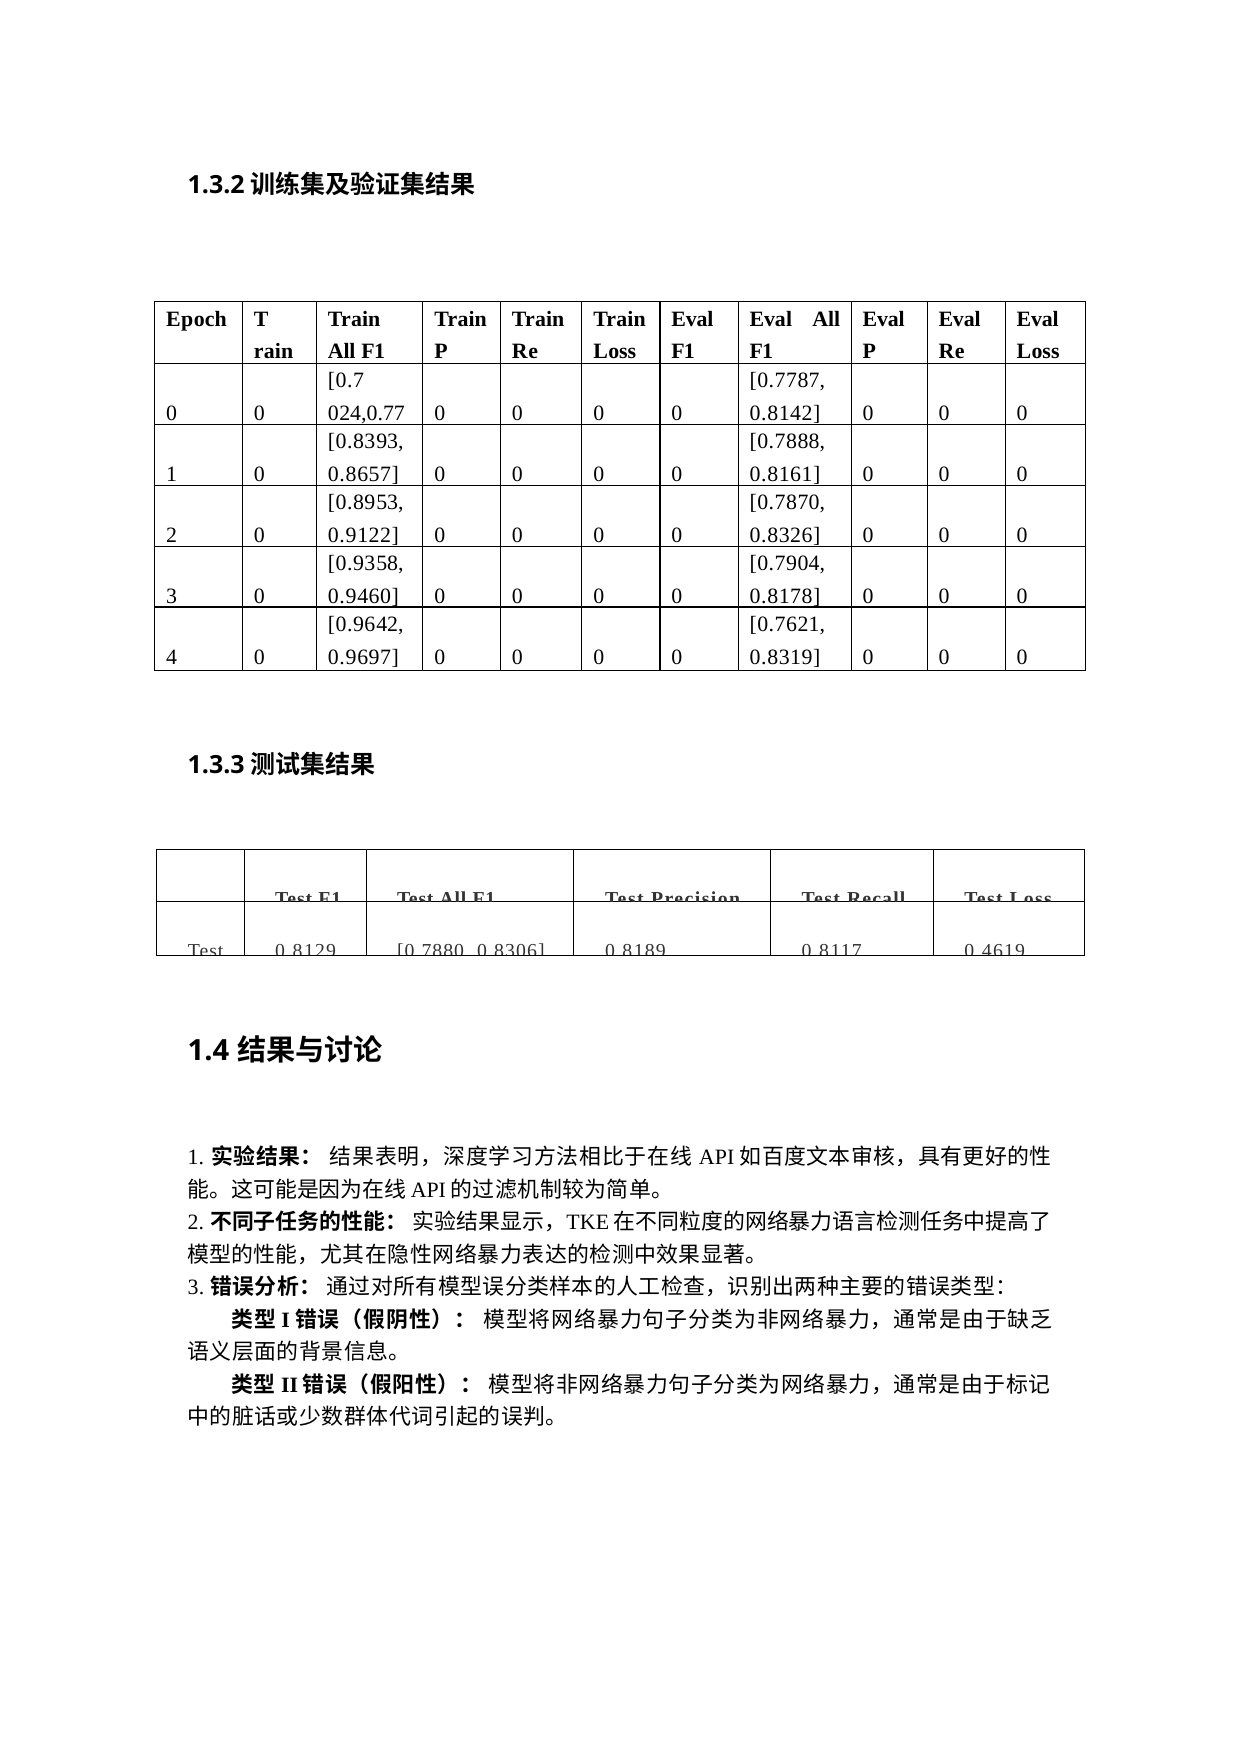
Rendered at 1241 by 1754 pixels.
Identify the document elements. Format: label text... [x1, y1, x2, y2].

table_header Eval Precision [852, 302, 927, 363]
table_cell 0.9047 [423, 486, 500, 546]
table_cell 0.2624 [582, 486, 659, 546]
subtitle 1.4 结果与讨论 [187, 1016, 1053, 1081]
table_header Train Precision [423, 302, 500, 363]
table_cell [0.9358, 0.9460] [317, 547, 422, 606]
table_cell 0 [155, 364, 242, 424]
table_cell 0.9045 [501, 486, 581, 546]
table_cell 0.9414 [243, 547, 316, 606]
table_cell 0.9045 [243, 486, 316, 546]
table_header Train Loss [582, 302, 659, 363]
table_cell [0.8953, 0.9122] [317, 486, 422, 546]
table_header Eval Recall [928, 302, 1005, 363]
table_header [157, 850, 244, 901]
table_cell 3 [155, 547, 242, 606]
table_cell 0.7463 [501, 364, 581, 424]
text 2. 不同子任务的性能： 实验结果显示，TKE在不同粒度的网络暴力语言检测任务中提高了模型的性能，尤其在隐性网络暴力表达的检测中效果显著。 [187, 1204, 1053, 1269]
table_header Test Precision [574, 850, 770, 901]
table_cell [0.7904, 0.8178] [739, 547, 851, 606]
table_header Eval Loss [1006, 302, 1085, 363]
table_cell [0.7787, 0.8142] [739, 364, 851, 424]
table_header Eval All F1 [739, 302, 851, 363]
table_cell 0.4619 [934, 902, 1084, 955]
table_cell [0.7880, 0.8306] [367, 902, 573, 955]
table_cell 0.8140 [661, 486, 738, 546]
table_cell 0.8321 [852, 608, 927, 670]
table_cell 0.4498 [1006, 425, 1085, 484]
table_cell 0.1786 [582, 547, 659, 606]
table_cell 0.4567 [1006, 486, 1085, 546]
table_cell 1 [155, 425, 242, 484]
table_header Train Recall [501, 302, 581, 363]
table_cell 0.7488 [243, 364, 316, 424]
table_cell [0.8393, 0.8657] [317, 425, 422, 484]
table_cell 0.8036 [661, 425, 738, 484]
subtitle 1.3.2训练集及验证集结果 [187, 150, 1053, 215]
text 类型I错误（假阴性）： 模型将网络暴力句子分类为非网络暴力，通常是由于缺乏语义层面的背景信息。 [187, 1301, 1053, 1366]
table_cell 0.8051 [928, 547, 1005, 606]
table_cell 0.8538 [243, 425, 316, 484]
table_cell Test [157, 902, 244, 955]
table_cell 0.8005 [852, 364, 927, 424]
table_cell 0.7980 [928, 364, 1005, 424]
table_header Test Recall [771, 850, 933, 901]
table_header Eval F1 [661, 302, 738, 363]
text 1. 实验结果： 结果表明，深度学习方法相比于在线API如百度文本审核，具有更好的性能。这可能是因为在线API的过滤机制较为简单。 [187, 1139, 1053, 1204]
table_cell 2 [155, 486, 242, 546]
table_cell 0.8052 [661, 547, 738, 606]
table_cell 0.8218 [852, 486, 927, 546]
table_cell 0.8040 [852, 425, 927, 484]
table_cell 0.8117 [771, 902, 933, 955]
table_cell [0.7621, 0.8319] [739, 608, 851, 670]
table_cell 4 [155, 608, 242, 670]
table_cell 0.3627 [582, 425, 659, 484]
table_cell 0.6130 [1006, 608, 1085, 670]
table_cell 0.8034 [928, 425, 1005, 484]
table_cell [0.7888, 0.8161] [739, 425, 851, 484]
table_header Test Loss [934, 850, 1084, 901]
table_cell 0.4629 [1006, 364, 1085, 424]
table_cell 0.9414 [501, 547, 581, 606]
table_cell 0.7985 [661, 364, 738, 424]
table_header Train F1 [243, 302, 316, 363]
table_cell [0.7024,0.7788] 0.7788] [317, 364, 422, 424]
table_cell 0.8129 [245, 902, 366, 955]
table_cell 0.5268 [582, 364, 659, 424]
table_cell 0.1122 [582, 608, 659, 670]
table_cell 0.8030 [928, 608, 1005, 670]
table_cell 0.9672 [501, 608, 581, 670]
table_cell 0.8070 [661, 608, 738, 670]
table_cell [0.7870, 0.8326] [739, 486, 851, 546]
table_cell [0.9642, 0.9697] [317, 608, 422, 670]
table_cell 0.9672 [243, 608, 316, 670]
table_header Train All F1 [317, 302, 422, 363]
table_cell 0.8057 [852, 547, 927, 606]
table_cell 0.9415 [423, 547, 500, 606]
table_cell 0.5055 [1006, 547, 1085, 606]
table_header Test F1 [245, 850, 366, 901]
table_header Epoch [155, 302, 242, 363]
text 3. 错误分析： 通过对所有模型误分类样本的人工检查，识别出两种主要的错误类型： [187, 1269, 1053, 1301]
text 类型II错误（假阳性）： 模型将非网络暴力句子分类为网络暴力，通常是由于标记中的脏话或少数群体代词引起的误判。 [187, 1366, 1053, 1431]
subtitle 1.3.3测试集结果 [187, 730, 1053, 795]
table_cell 0.8125 [928, 486, 1005, 546]
table_header Test All F1 [367, 850, 573, 901]
table_cell 0.8189 [574, 902, 770, 955]
table_cell 0.8536 [501, 425, 581, 484]
table_cell 0.8540 [423, 425, 500, 484]
table_cell 0.9672 [423, 608, 500, 670]
table_cell 0.7579 [423, 364, 500, 424]
